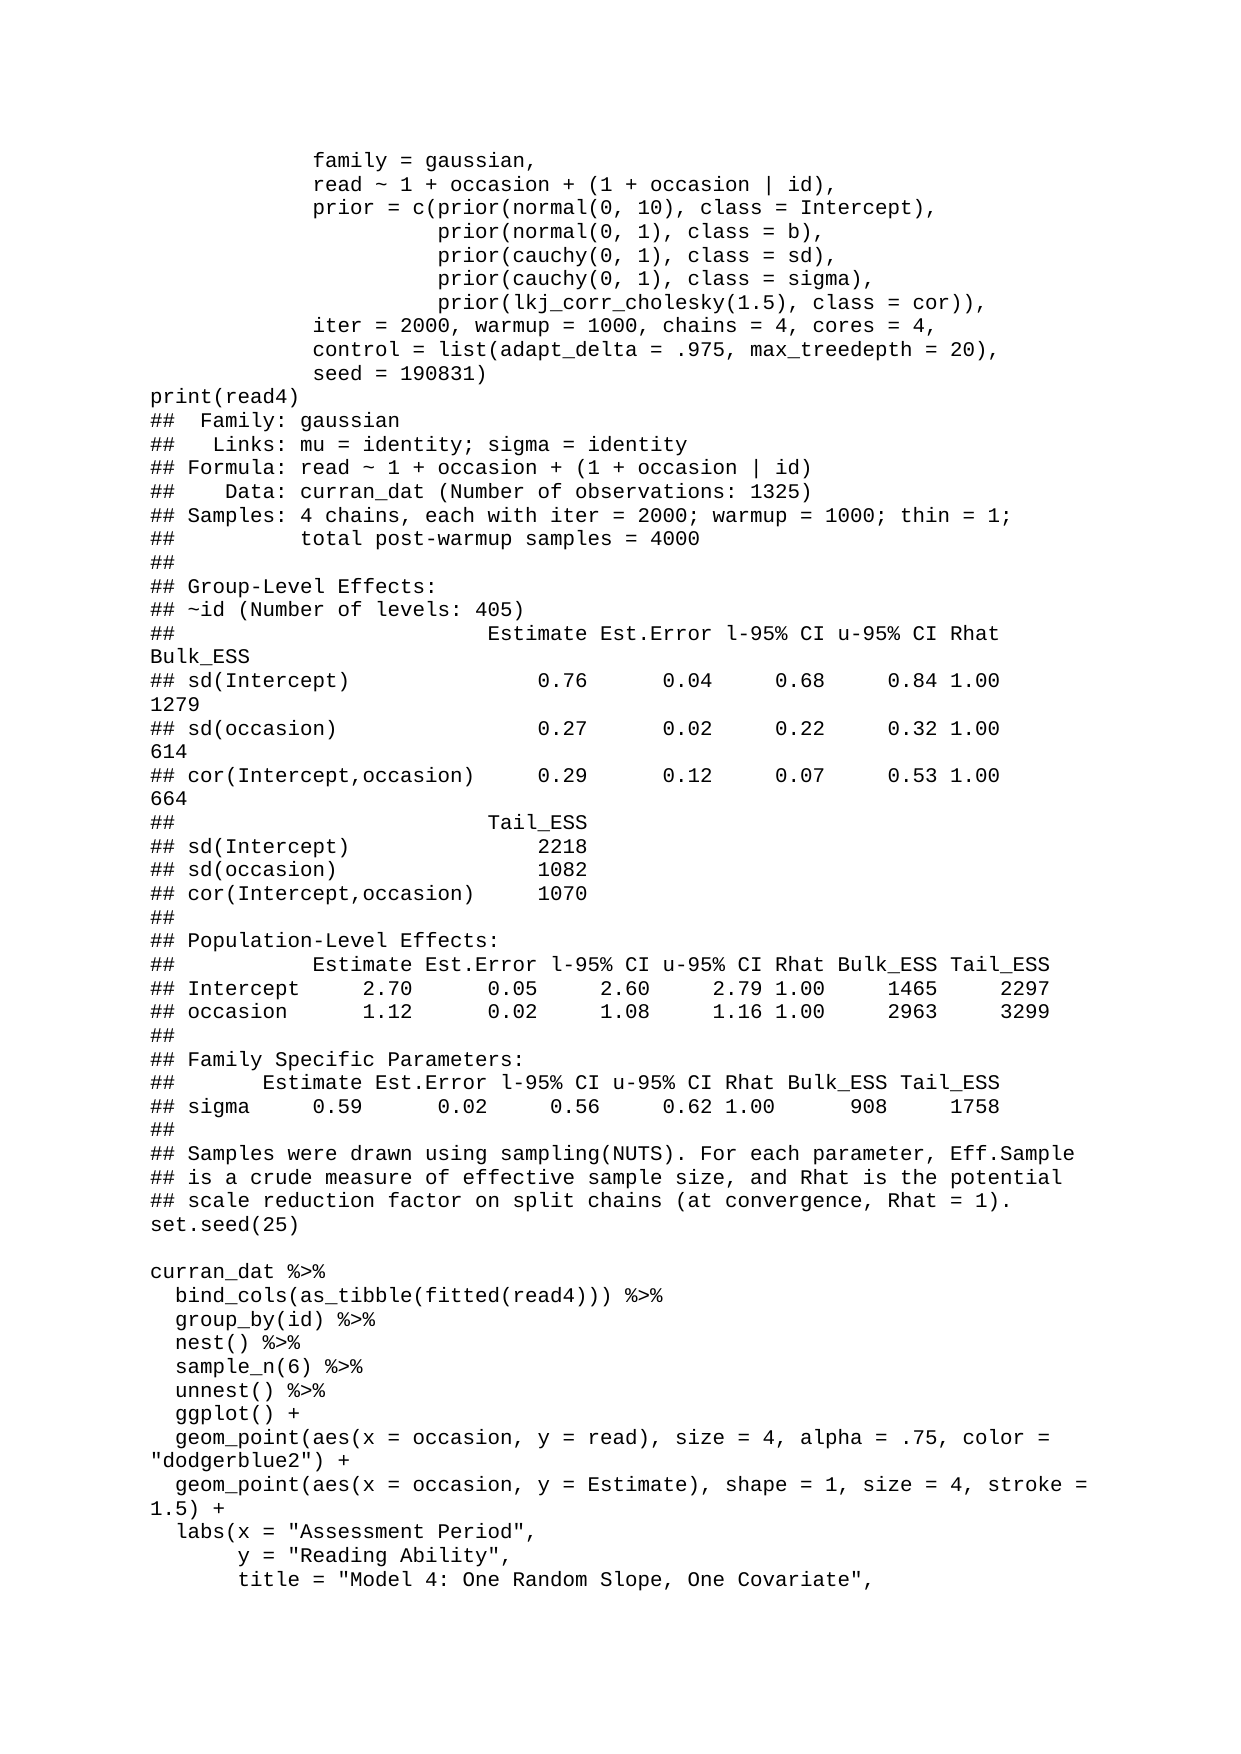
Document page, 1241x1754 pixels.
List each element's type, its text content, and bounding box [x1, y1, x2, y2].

text read ~ 1 + occasion + (1 + occasion | id), [150, 174, 1090, 197]
text ## ~id (Number of levels: 405) [150, 599, 1090, 623]
text geom_point(aes(x = occasion, y = read), size = 4, alpha = .75, color = "dodgerblue2") + [150, 1427, 1090, 1474]
text ## occasion 1.12 0.02 1.08 1.16 1.00 2963 3299 [150, 1001, 1090, 1025]
text ## is a crude measure of effective sample size, and Rhat is the potential [150, 1167, 1090, 1190]
text ## sd(occasion) 1082 [150, 859, 1090, 883]
text unnest() %>% [150, 1379, 1090, 1403]
text title = "Model 4: One Random Slope, One Covariate", [150, 1569, 1090, 1592]
text geom_point(aes(x = occasion, y = Estimate), shape = 1, size = 4, stroke = 1.5) + [150, 1474, 1090, 1521]
text ## Tail_ESS [150, 812, 1090, 836]
text bind_cols(as_tibble(fitted(read4))) %>% [150, 1285, 1090, 1309]
text ## cor(Intercept,occasion) 1070 [150, 883, 1090, 907]
text control = list(adapt_delta = .975, max_treedepth = 20), [150, 339, 1090, 363]
text ## [150, 1119, 1090, 1143]
text ## sd(Intercept) 2218 [150, 836, 1090, 859]
text ## Estimate Est.Error l-95% CI u-95% CI Rhat Bulk_ESS Tail_ESS [150, 1072, 1090, 1096]
text prior = c(prior(normal(0, 10), class = Intercept), [150, 197, 1090, 221]
text ## sigma 0.59 0.02 0.56 0.62 1.00 908 1758 [150, 1096, 1090, 1119]
text ## [150, 552, 1090, 576]
text ## Family Specific Parameters: [150, 1048, 1090, 1072]
text ## sd(occasion) 0.27 0.02 0.22 0.32 1.00 614 [150, 717, 1090, 765]
text y = "Reading Ability", [150, 1545, 1090, 1569]
text sample_n(6) %>% [150, 1356, 1090, 1379]
text ## Data: curran_dat (Number of observations: 1325) [150, 481, 1090, 505]
text prior(normal(0, 1), class = b), [150, 221, 1090, 244]
text ## scale reduction factor on split chains (at convergence, Rhat = 1). [150, 1190, 1090, 1214]
text ## Estimate Est.Error l-95% CI u-95% CI Rhat Bulk_ESS [150, 623, 1090, 670]
text ## Intercept 2.70 0.05 2.60 2.79 1.00 1465 2297 [150, 978, 1090, 1001]
text ## Estimate Est.Error l-95% CI u-95% CI Rhat Bulk_ESS Tail_ESS [150, 954, 1090, 978]
text ## Samples: 4 chains, each with iter = 2000; warmup = 1000; thin = 1; [150, 505, 1090, 528]
text prior(lkj_corr_cholesky(1.5), class = cor)), [150, 292, 1090, 316]
text ## sd(Intercept) 0.76 0.04 0.68 0.84 1.00 1279 [150, 670, 1090, 717]
text print(read4) [150, 386, 1090, 410]
text ## cor(Intercept,occasion) 0.29 0.12 0.07 0.53 1.00 664 [150, 765, 1090, 812]
text prior(cauchy(0, 1), class = sigma), [150, 268, 1090, 292]
text ## [150, 1025, 1090, 1048]
text ggplot() + [150, 1403, 1090, 1427]
text curran_dat %>% [150, 1261, 1090, 1285]
text ## Samples were drawn using sampling(NUTS). For each parameter, Eff.Sample [150, 1143, 1090, 1167]
text ## Population-Level Effects: [150, 930, 1090, 954]
text seed = 190831) [150, 363, 1090, 386]
text ## Group-Level Effects: [150, 576, 1090, 599]
text set.seed(25) [150, 1214, 1090, 1238]
text family = gaussian, [150, 150, 1090, 174]
text ## Links: mu = identity; sigma = identity [150, 434, 1090, 457]
text ## [150, 907, 1090, 930]
text ## Formula: read ~ 1 + occasion + (1 + occasion | id) [150, 457, 1090, 481]
text group_by(id) %>% [150, 1309, 1090, 1332]
text ## total post-warmup samples = 4000 [150, 528, 1090, 552]
text ## Family: gaussian [150, 410, 1090, 434]
text labs(x = "Assessment Period", [150, 1521, 1090, 1545]
text prior(cauchy(0, 1), class = sd), [150, 244, 1090, 268]
text nest() %>% [150, 1332, 1090, 1356]
text iter = 2000, warmup = 1000, chains = 4, cores = 4, [150, 316, 1090, 339]
